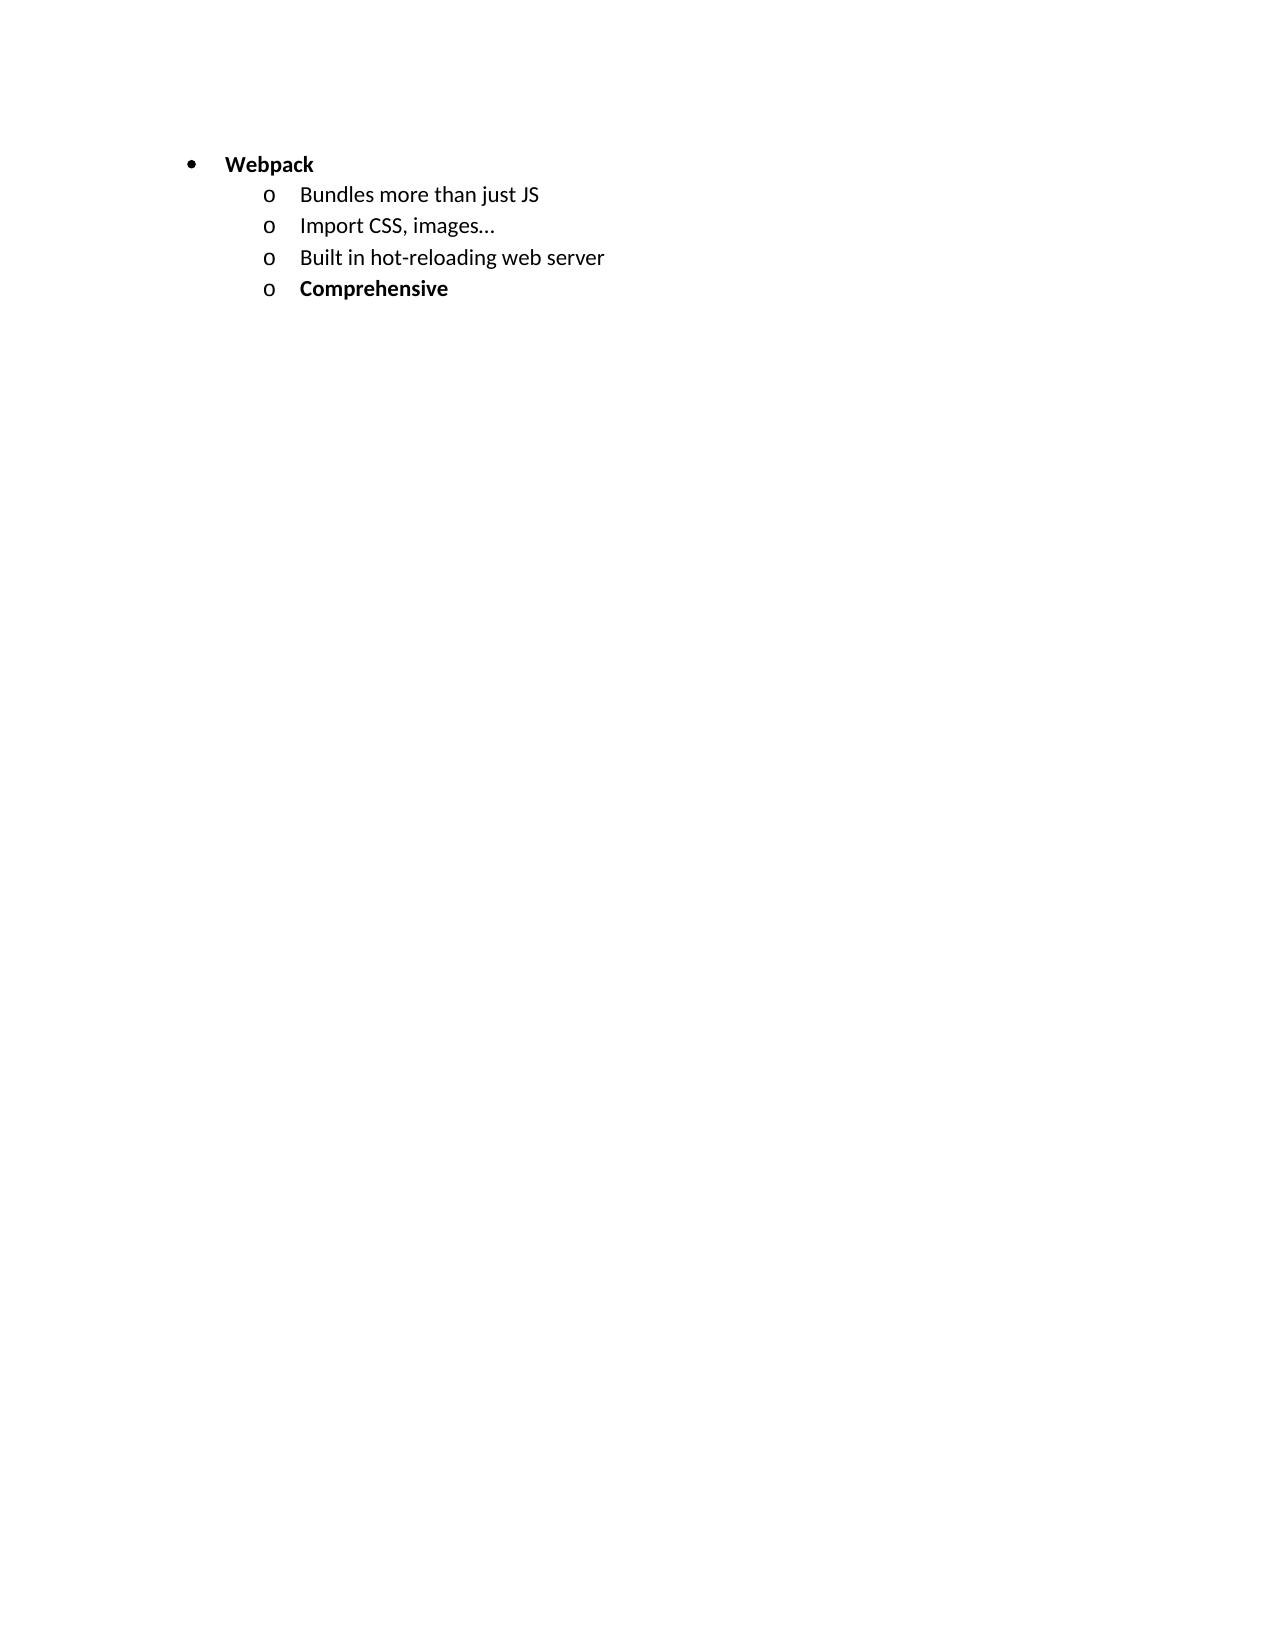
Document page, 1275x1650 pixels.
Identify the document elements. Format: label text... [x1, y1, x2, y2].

list Built in hot-reloading web server [262, 243, 1125, 272]
list Comprehensive [262, 274, 1125, 304]
list Import CSS, images… [262, 212, 1125, 241]
list Bundles more than just JS [262, 180, 1125, 209]
list Webpack [187, 150, 1125, 178]
